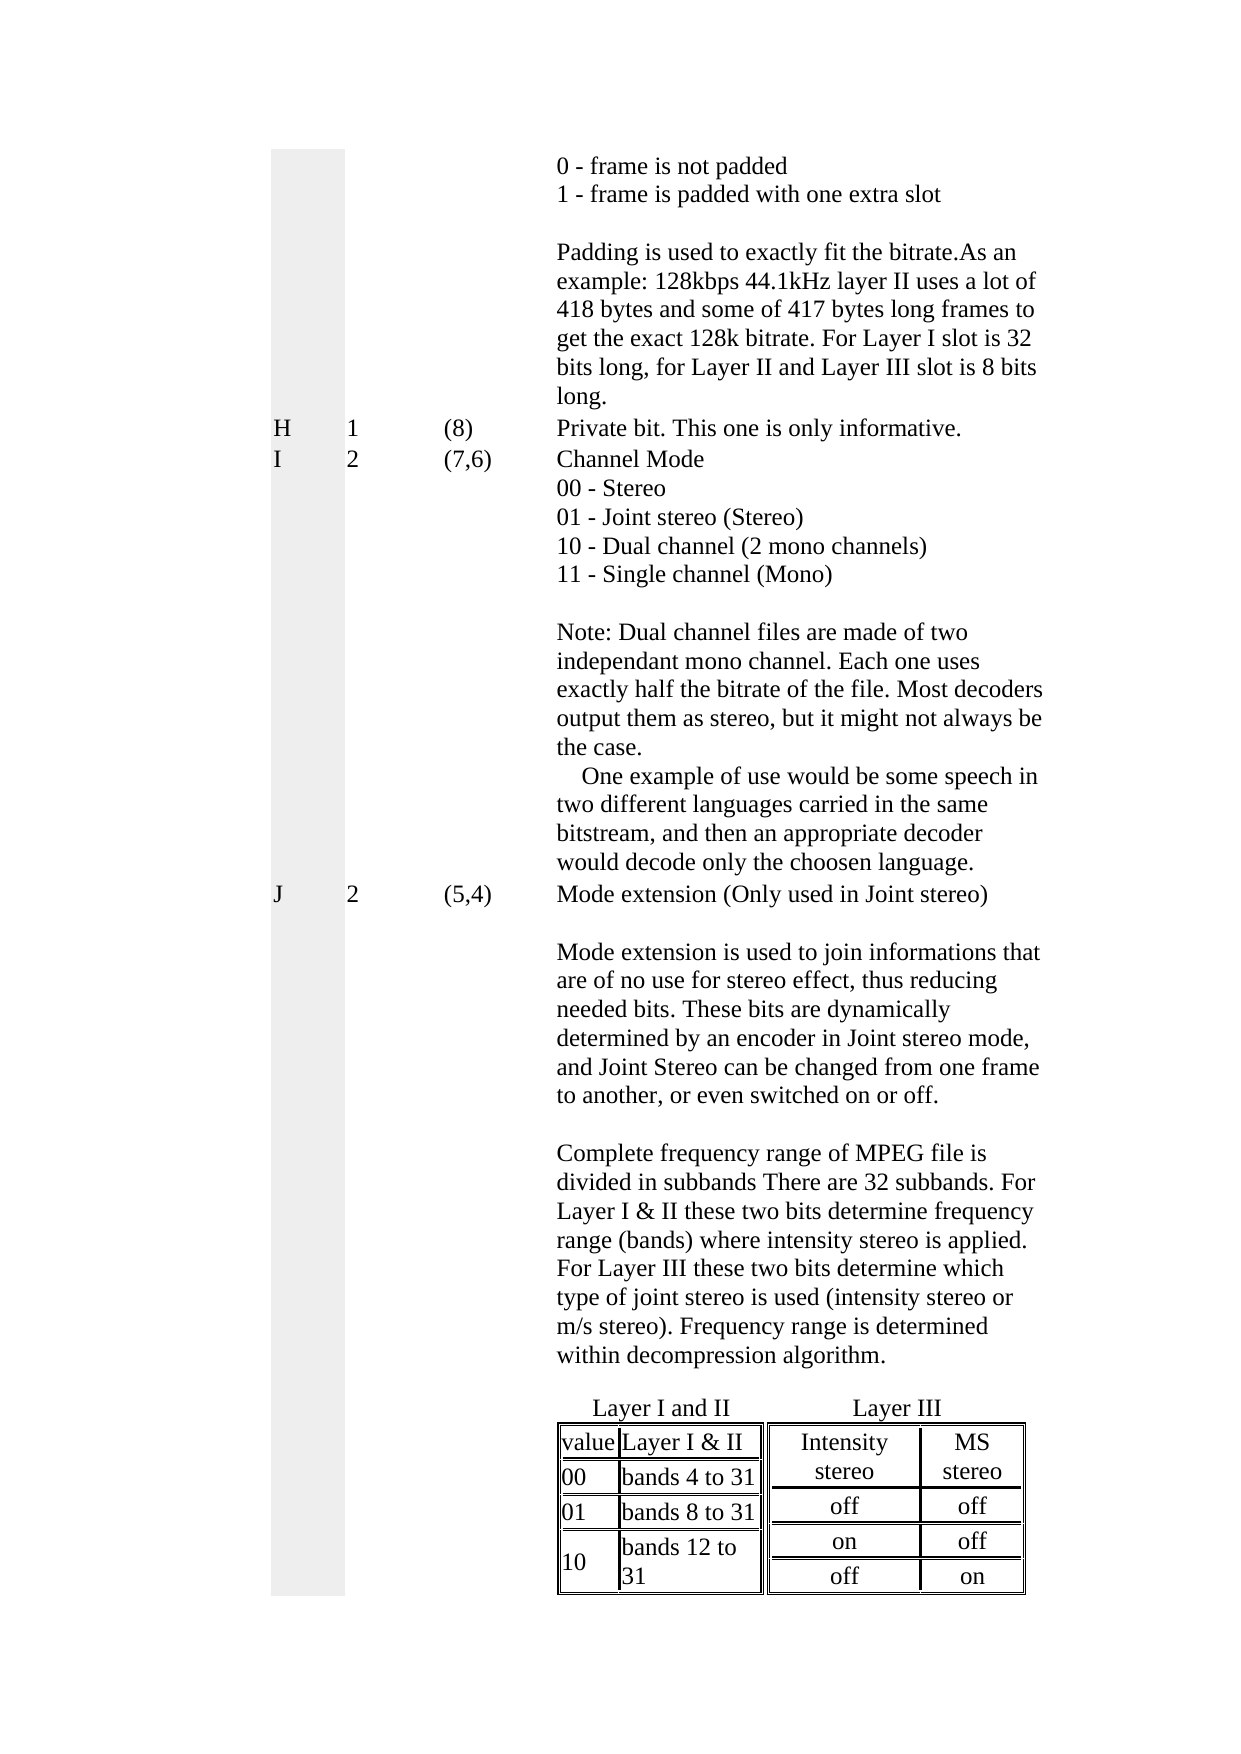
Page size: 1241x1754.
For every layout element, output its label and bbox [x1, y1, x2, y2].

table_cell [195, 148, 1045, 1598]
